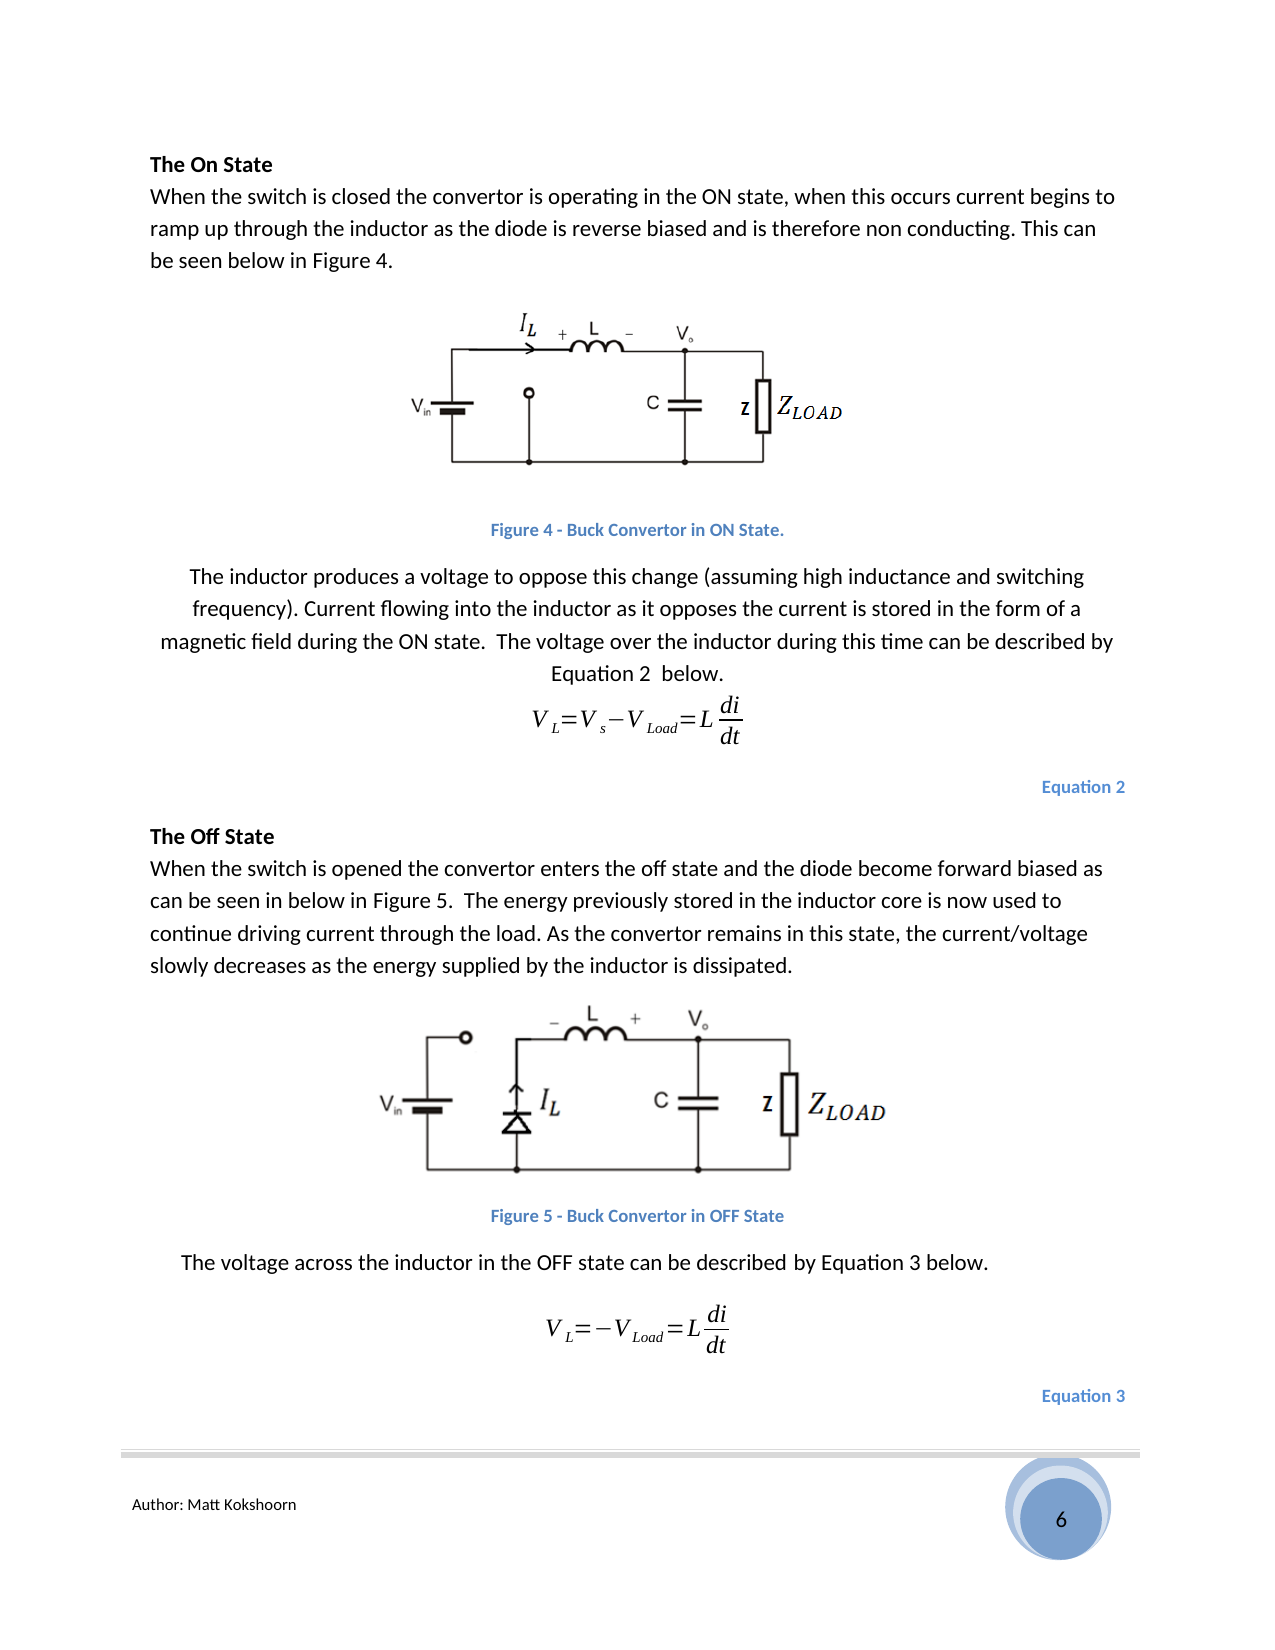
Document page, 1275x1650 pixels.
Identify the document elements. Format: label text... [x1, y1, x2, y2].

text The inductor produces a voltage to oppose this change (assuming high inductance and switching frequency). Current flowing into the inductor as it opposes the current is stored in the form of a magnetic field during the ON state. The voltage over the inductor during this time can be described by Equation 2 below. [150, 562, 1125, 750]
picture [370, 1004, 905, 1200]
text Equation 3 [150, 1384, 1125, 1407]
text The voltage across the inductor in the OFF state can be described by Equation 3 below. [150, 1248, 1125, 1276]
text Equation 2 [150, 775, 1125, 798]
picture [399, 299, 876, 502]
text The Off State When the switch is opened the convertor enters the off state and the diode become forward biased as can be seen in below in Figure 5. The energy previously stored in the inductor core is now used to continue driving current through the load. As the convertor remains in this state, the current/voltage slowly decreases as the energy supplied by the inductor is dissipated. [150, 822, 1125, 979]
text The On State When the switch is closed the convertor is operating in the ON state, when this occurs current begins to ramp up through the inductor as the diode is reverse biased and is therefore non conducting. This can be seen below in Figure 4. [150, 150, 1125, 274]
